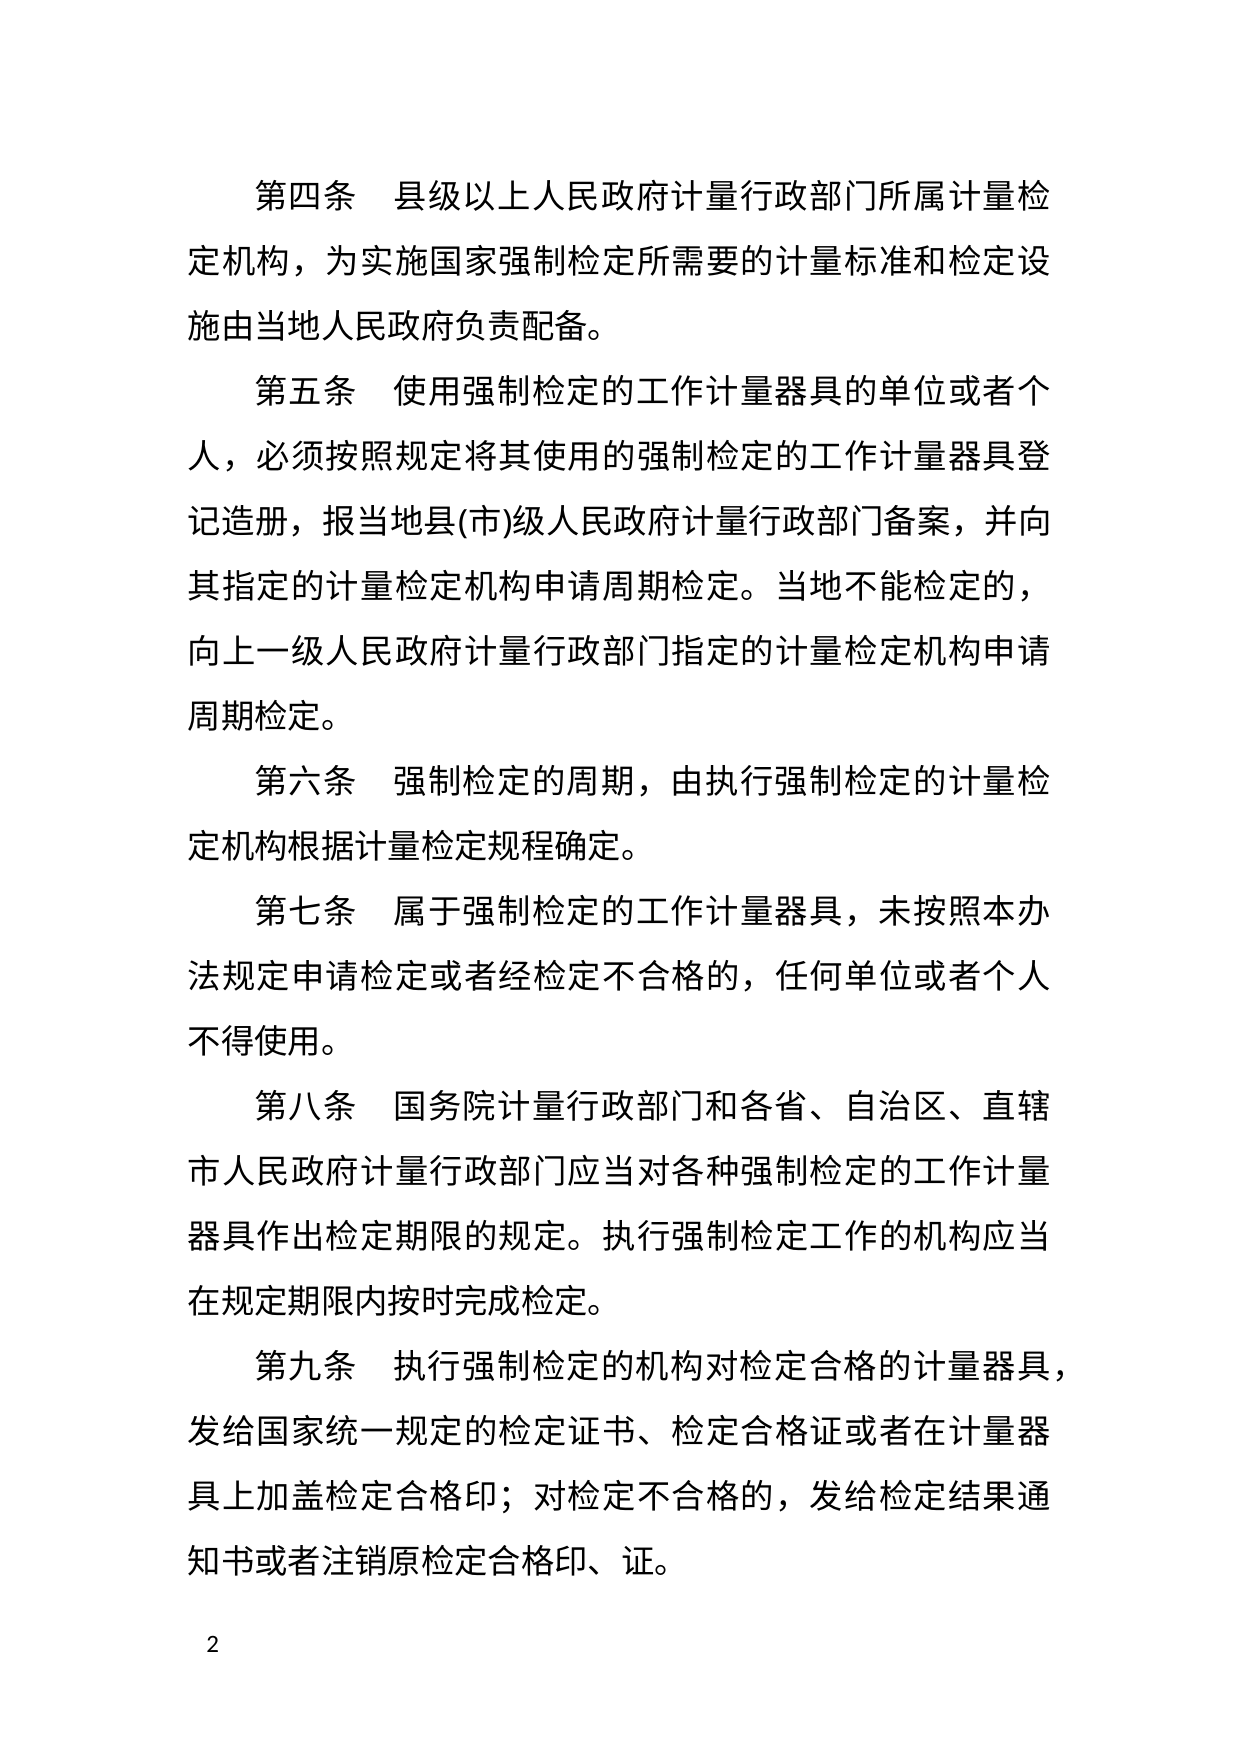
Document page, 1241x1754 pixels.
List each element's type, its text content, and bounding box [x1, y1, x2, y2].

text 第四条 县级以上人民政府计量行政部门所属计量检定机构，为实施国家强制检定所需要的计量标准和检定设施由当地人民政府负责配备。 [187, 162, 1053, 357]
text 第九条 执行强制检定的机构对检定合格的计量器具，发给国家统一规定的检定证书、检定合格证或者在计量器具上加盖检定合格印；对检定不合格的，发给检定结果通知书或者注销原检定合格印、证。 [187, 1332, 1053, 1592]
text 第五条 使用强制检定的工作计量器具的单位或者个人，必须按照规定将其使用的强制检定的工作计量器具登记造册，报当地县(市)级人民政府计量行政部门备案，并向其指定的计量检定机构申请周期检定。当地不能检定的，向上一级人民政府计量行政部门指定的计量检定机构申请周期检定。 [187, 357, 1053, 747]
text 第六条 强制检定的周期，由执行强制检定的计量检定机构根据计量检定规程确定。 [187, 747, 1053, 877]
text 第八条 国务院计量行政部门和各省、自治区、直辖市人民政府计量行政部门应当对各种强制检定的工作计量器具作出检定期限的规定。执行强制检定工作的机构应当在规定期限内按时完成检定。 [187, 1072, 1053, 1332]
text 第七条 属于强制检定的工作计量器具，未按照本办法规定申请检定或者经检定不合格的，任何单位或者个人不得使用。 [187, 877, 1053, 1072]
